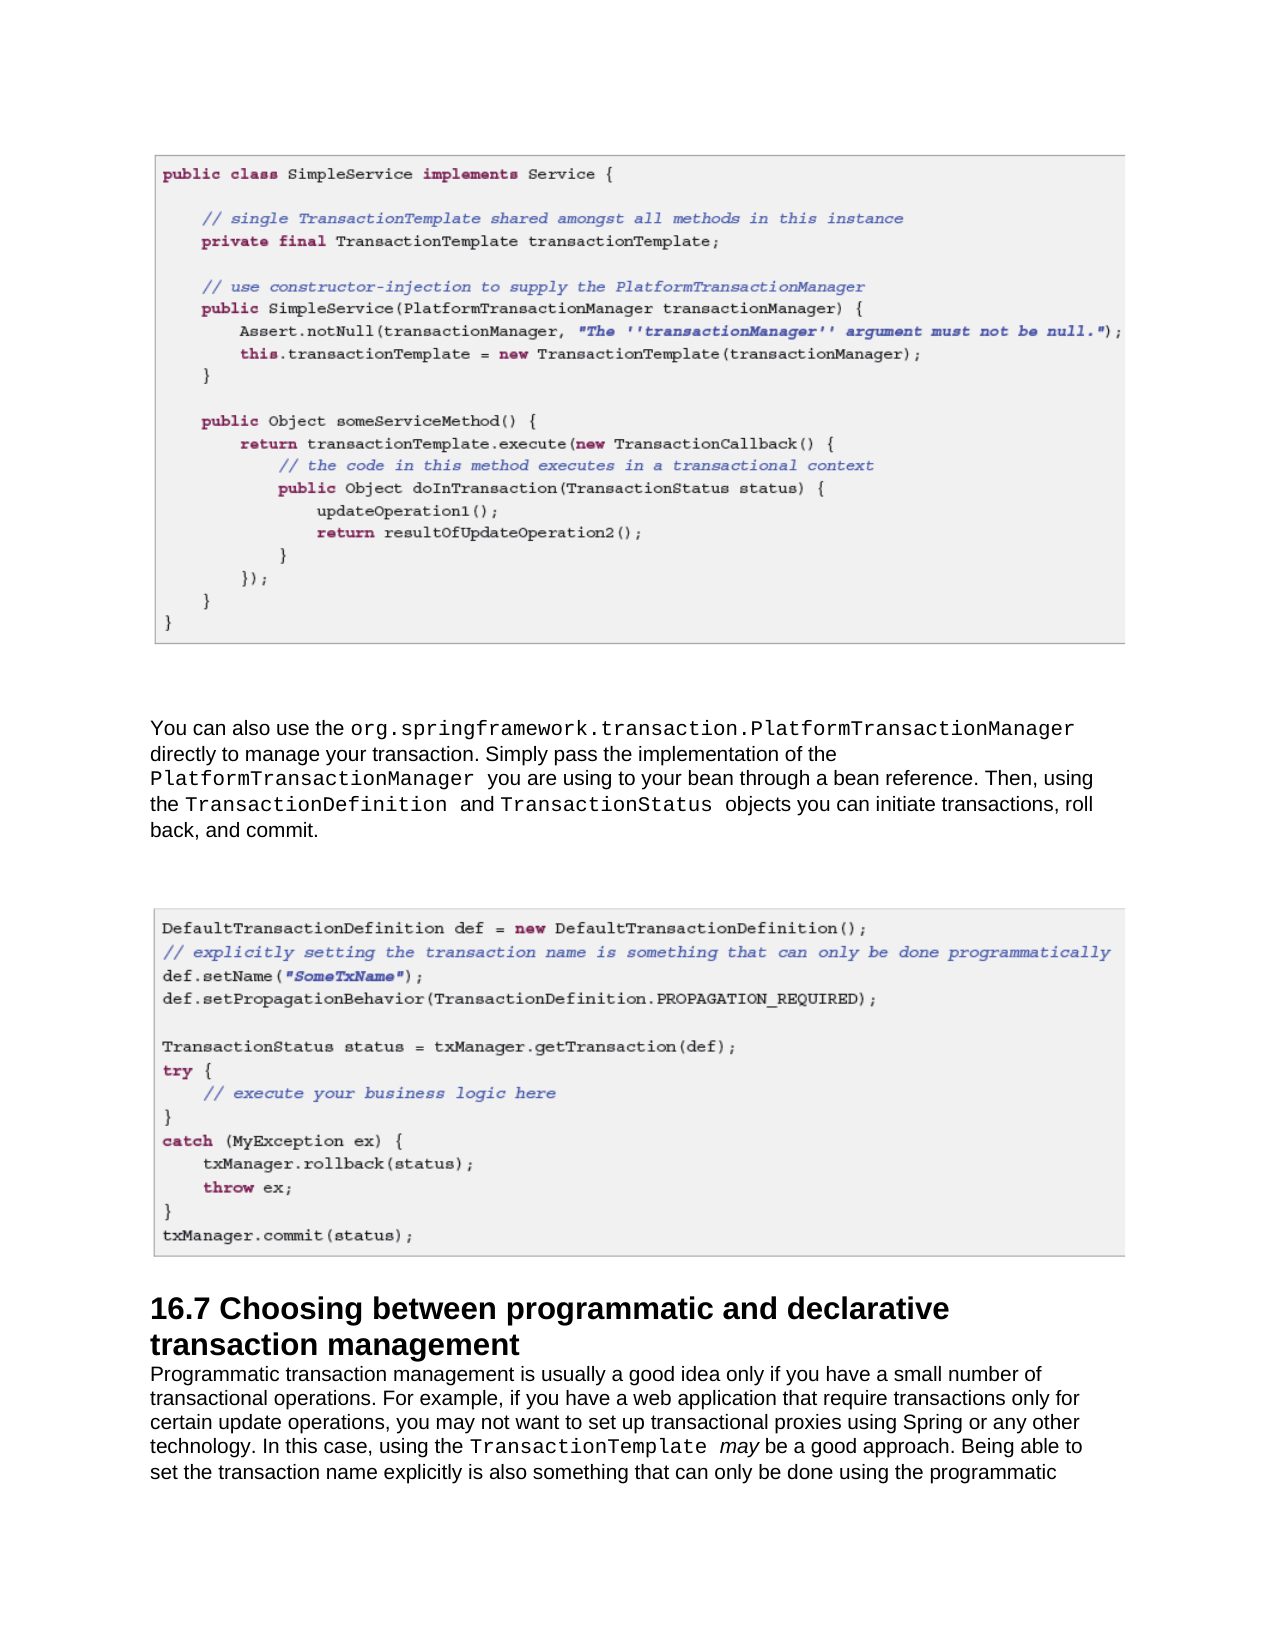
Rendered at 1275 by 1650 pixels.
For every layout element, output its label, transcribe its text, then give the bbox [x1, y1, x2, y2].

text directly to manage your transaction. Simply pass the implementation of the [150, 742, 1125, 766]
text 16.7 Choosing between programmatic and declarative [150, 1290, 1125, 1326]
text transaction management [150, 1326, 1125, 1362]
text set the transaction name explicitly is also something that can only be done using the programmatic [150, 1460, 1125, 1484]
text the TransactionDefinition and TransactionStatus objects you can initiate transactions, roll [150, 792, 1125, 818]
text certain update operations, you may not want to set up transactional proxies using Spring or any other [150, 1410, 1125, 1434]
picture [150, 150, 1125, 649]
text technology. In this case, using the TransactionTemplate may be a good approach. Being able to [150, 1434, 1125, 1460]
picture [150, 902, 1125, 1272]
text PlatformTransactionManager you are using to your bean through a bean reference. Then, using [150, 766, 1125, 792]
text transactional operations. For example, if you have a web application that require transactions only for [150, 1386, 1125, 1410]
text Programmatic transaction management is usually a good idea only if you have a small number of [150, 1362, 1125, 1386]
text back, and commit. [150, 818, 1125, 842]
text You can also use the org.springframework.transaction.PlatformTransactionManager [150, 716, 1125, 742]
